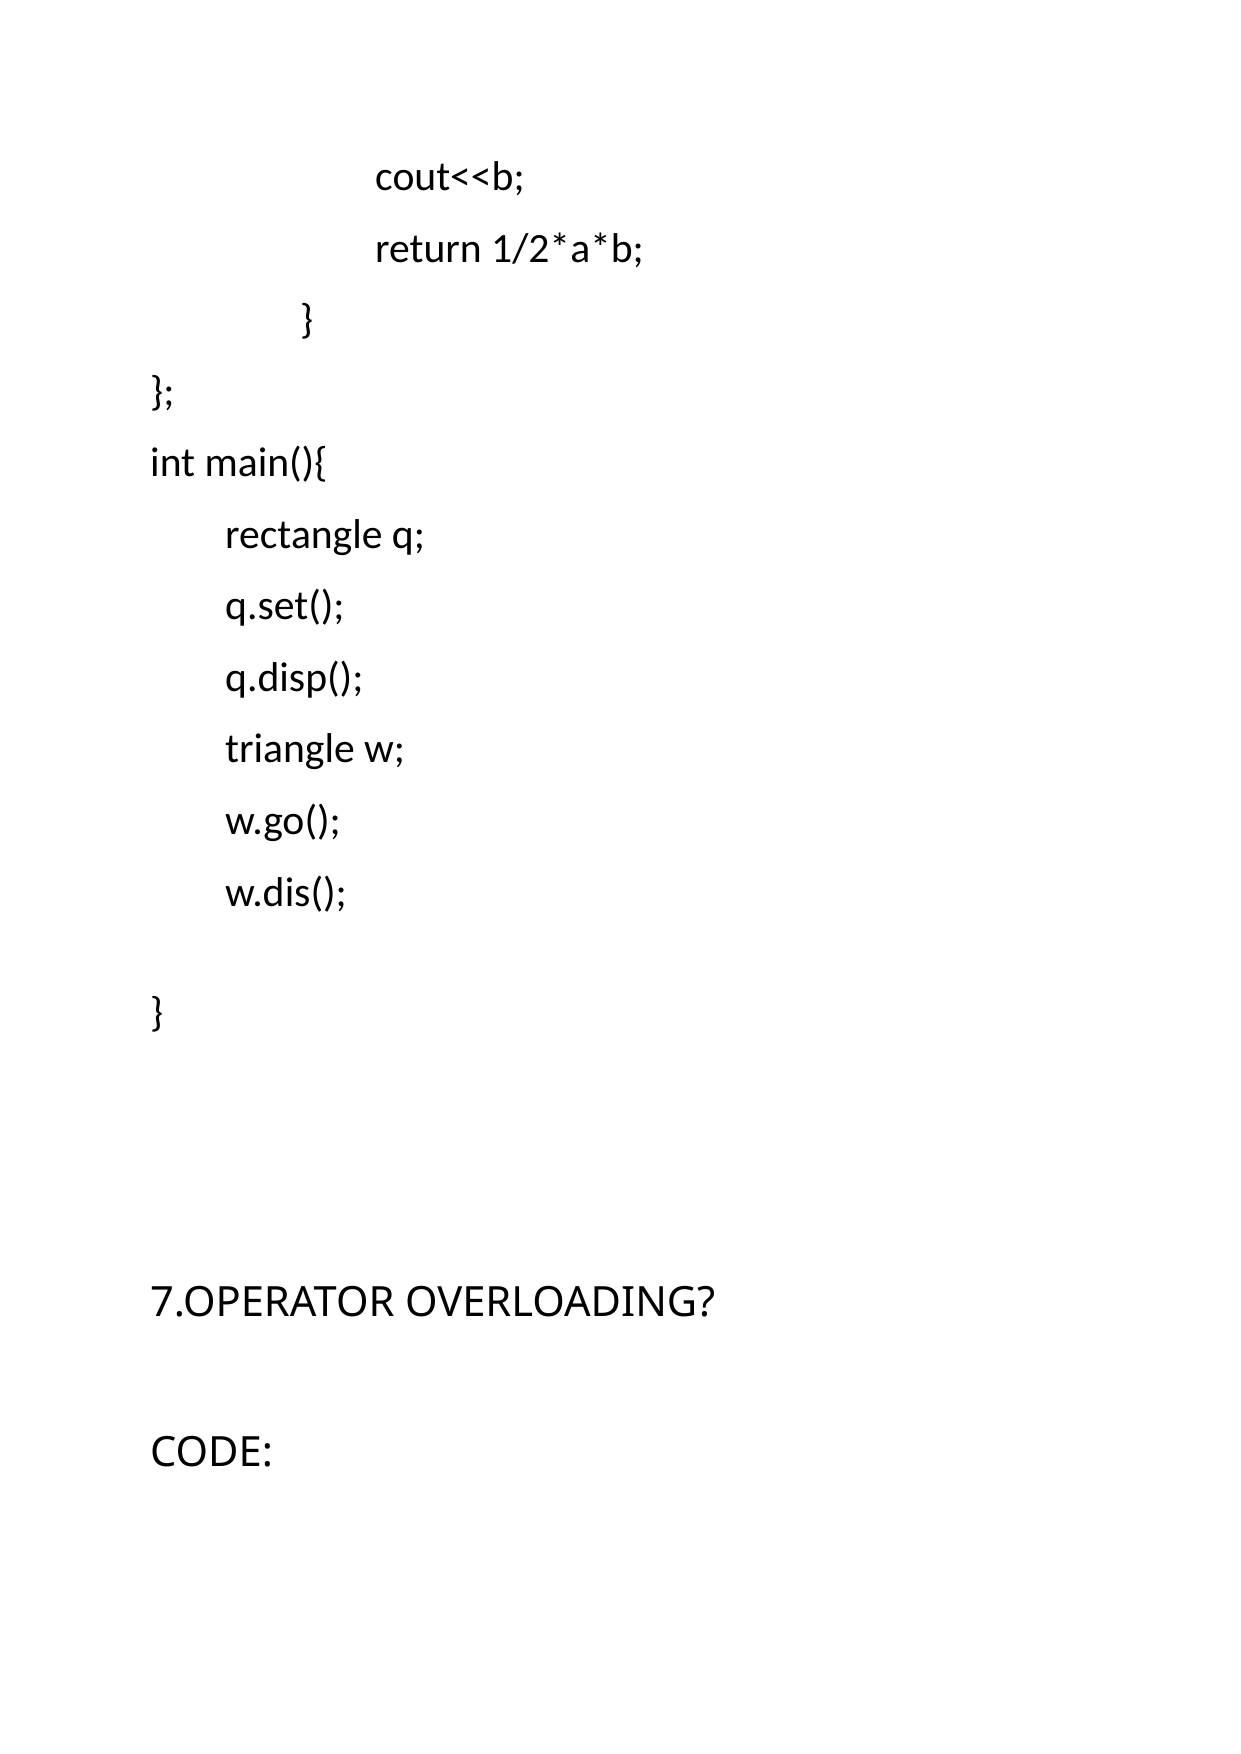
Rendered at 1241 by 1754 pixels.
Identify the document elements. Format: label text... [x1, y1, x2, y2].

text rectangle q; [150, 508, 1090, 559]
text } [150, 986, 1090, 1037]
text int main(){ [150, 436, 1090, 487]
text }; [150, 365, 1090, 416]
text 7.OPERATOR OVERLOADING? [150, 1272, 1090, 1329]
text w.go(); [150, 794, 1090, 845]
text cout<<b; [150, 150, 1090, 201]
text q.set(); [150, 579, 1090, 630]
text w.dis(); [150, 866, 1090, 916]
text return 1/2*a*b; [150, 222, 1090, 272]
text triangle w; [150, 722, 1090, 773]
text CODE: [150, 1422, 1090, 1478]
text } [150, 293, 1090, 344]
text q.disp(); [150, 651, 1090, 702]
